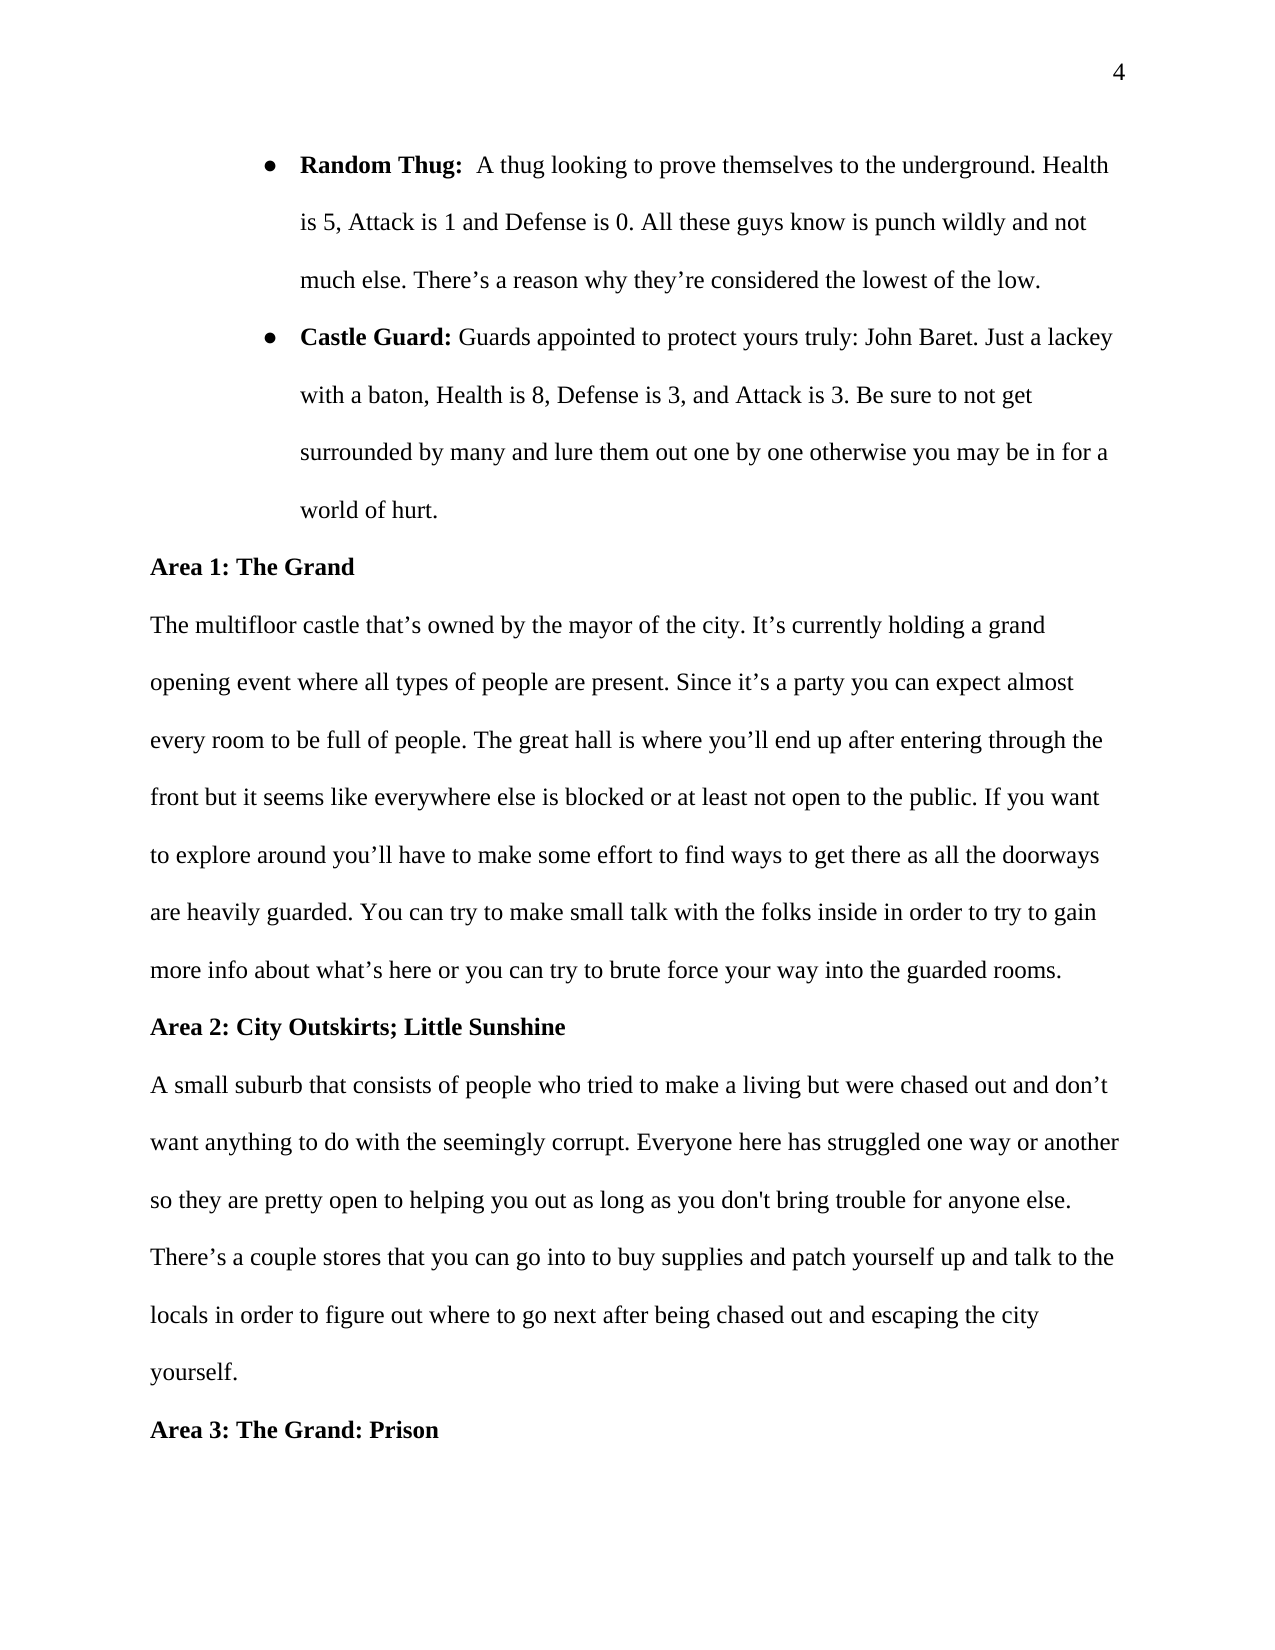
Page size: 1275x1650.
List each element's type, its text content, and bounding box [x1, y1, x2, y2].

text Area 1: The Grand [150, 552, 1125, 581]
text Area 2: City Outskirts; Little Sunshine [150, 1012, 1125, 1041]
text A small suburb that consists of people who tried to make a living but were chased out and don’t want anything to do with the seemingly corrupt. Everyone here has struggled one way or another so they are pretty open to helping you out as long as you don't bring trouble for anyone else. There’s a couple stores that you can go into to buy supplies and patch yourself up and talk to the locals in order to figure out where to go next after being chased out and escaping the city yourself. [150, 1070, 1125, 1386]
text Area 3: The Grand: Prison [150, 1415, 1125, 1444]
list Castle Guard: Guards appointed to protect yours truly: John Baret. Just a lackey with a baton, Health is 8, Defense is 3, and Attack is 3. Be sure to not get surrounded by many and lure them out one by one otherwise you may be in for a world of hurt. [262, 322, 1125, 524]
list Random Thug: A thug looking to prove themselves to the underground. Health is 5, Attack is 1 and Defense is 0. All these guys know is punch wildly and not much else. There’s a reason why they’re considered the lowest of the low. [262, 150, 1125, 294]
text The multifloor castle that’s owned by the mayor of the city. It’s currently holding a grand opening event where all types of people are present. Since it’s a party you can expect almost every room to be full of people. The great hall is where you’ll end up after entering through the front but it seems like everywhere else is blocked or at least not open to the public. If you want to explore around you’ll have to make some effort to find ways to get there as all the doorways are heavily guarded. You can try to make small talk with the folks inside in order to try to gain more info about what’s here or you can try to brute force your way into the guarded rooms. [150, 610, 1125, 984]
